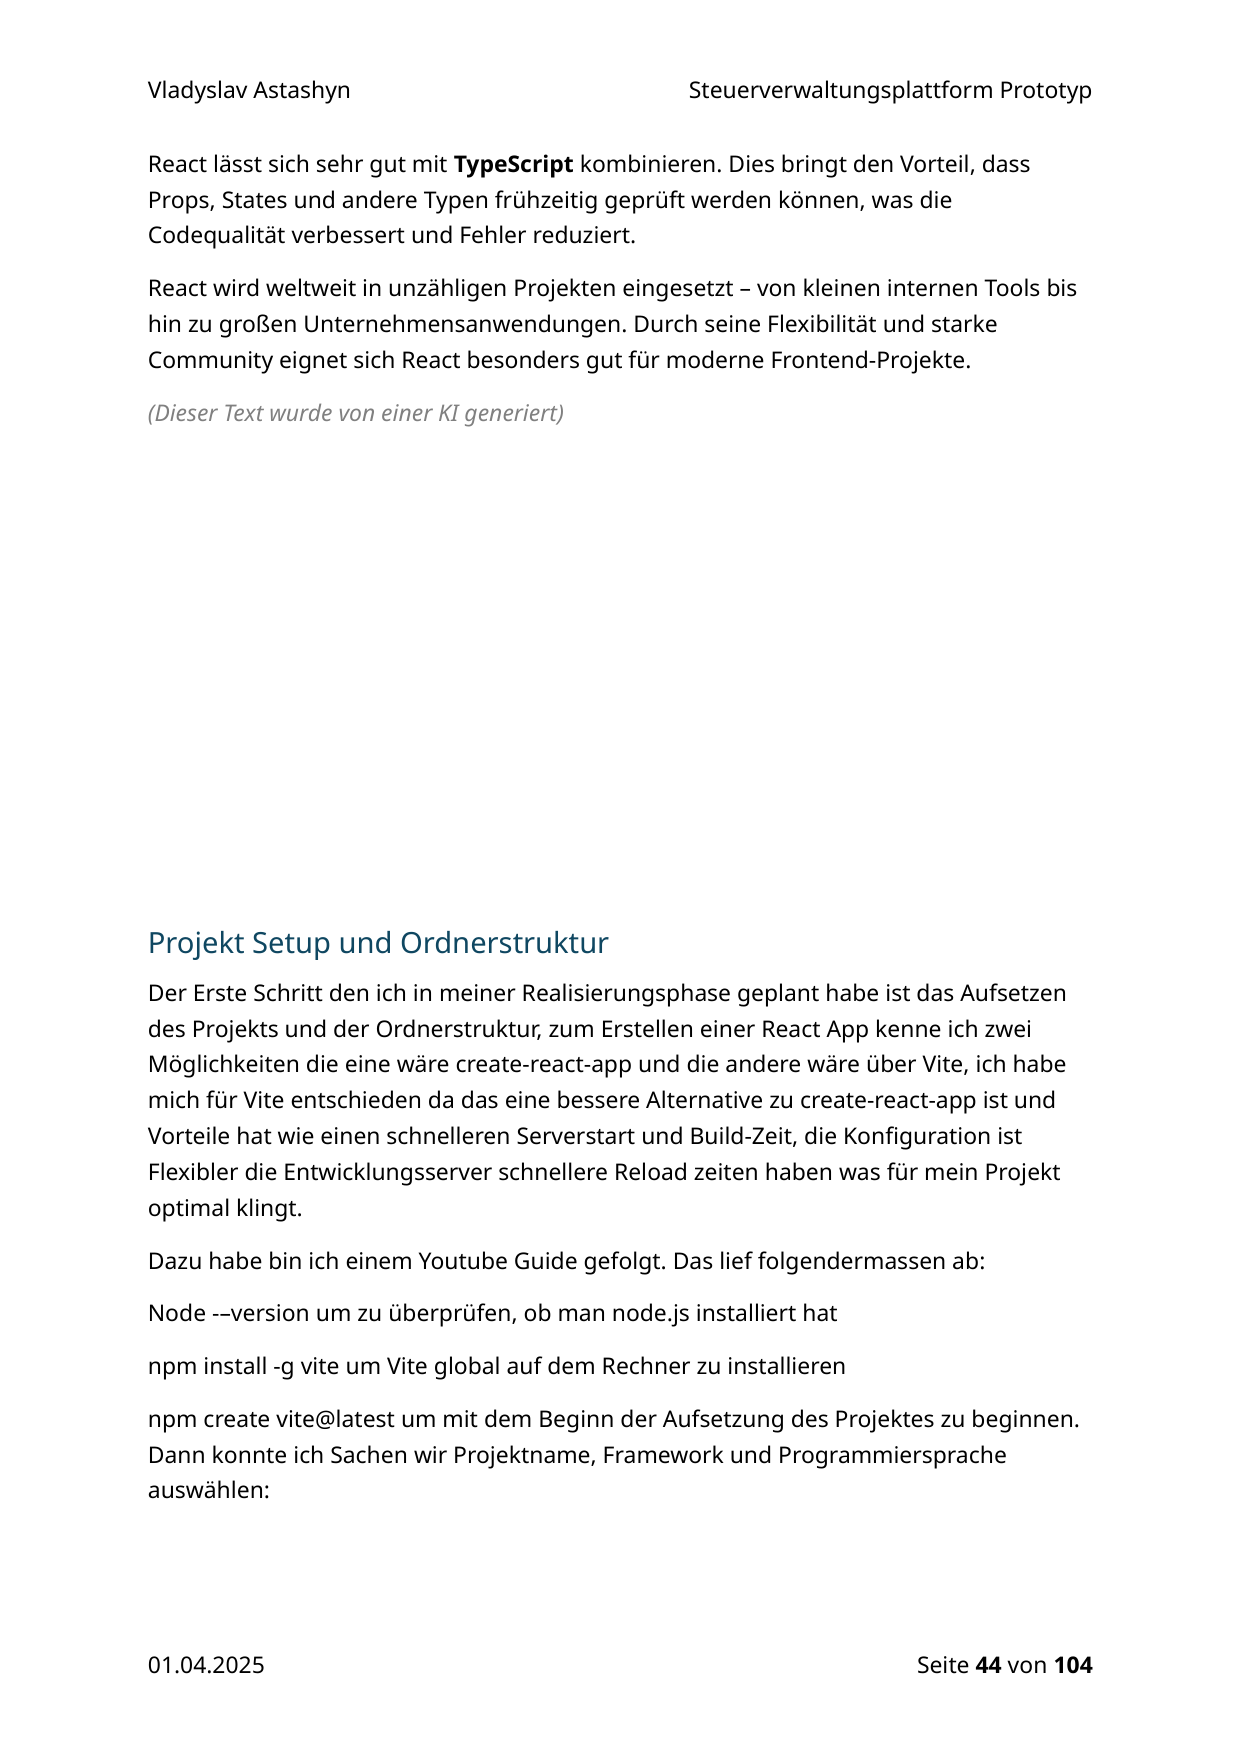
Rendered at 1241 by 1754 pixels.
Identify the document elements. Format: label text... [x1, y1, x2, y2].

text (Dieser Text wurde von einer KI generiert) [148, 397, 1093, 428]
text React lässt sich sehr gut mit TypeScript kombinieren. Dies bringt den Vorteil, dass Props, States und andere Typen frühzeitig geprüft werden können, was die Codequalität verbessert und Fehler reduziert. [148, 148, 1093, 251]
text React wird weltweit in unzähligen Projekten eingesetzt – von kleinen internen Tools bis hin zu großen Unternehmensanwendungen. Durch seine Flexibilität und starke Community eignet sich React besonders gut für moderne Frontend-Projekte. [148, 272, 1093, 375]
text npm install -g vite um Vite global auf dem Rechner zu installieren [148, 1350, 1093, 1381]
subtitle Projekt Setup und Ordnerstruktur [148, 923, 1093, 962]
text Der Erste Schritt den ich in meiner Realisierungsphase geplant habe ist das Aufsetzen des Projekts und der Ordnerstruktur, zum Erstellen einer React App kenne ich zwei Möglichkeiten die eine wäre create-react-app und die andere wäre über Vite, ich habe mich für Vite entschieden da das eine bessere Alternative zu create-react-app ist und Vorteile hat wie einen schnelleren Serverstart und Build-Zeit, die Konfiguration ist Flexibler die Entwicklungsserver schnellere Reload zeiten haben was für mein Projekt optimal klingt. [148, 977, 1093, 1223]
text Dazu habe bin ich einem Youtube Guide gefolgt. Das lief folgendermassen ab: [148, 1245, 1093, 1276]
text Node -–version um zu überprüfen, ob man node.js installiert hat [148, 1297, 1093, 1329]
text npm create vite@latest um mit dem Beginn der Aufsetzung des Projektes zu beginnen. Dann konnte ich Sachen wir Projektname, Framework und Programmiersprache auswählen: [148, 1403, 1093, 1506]
